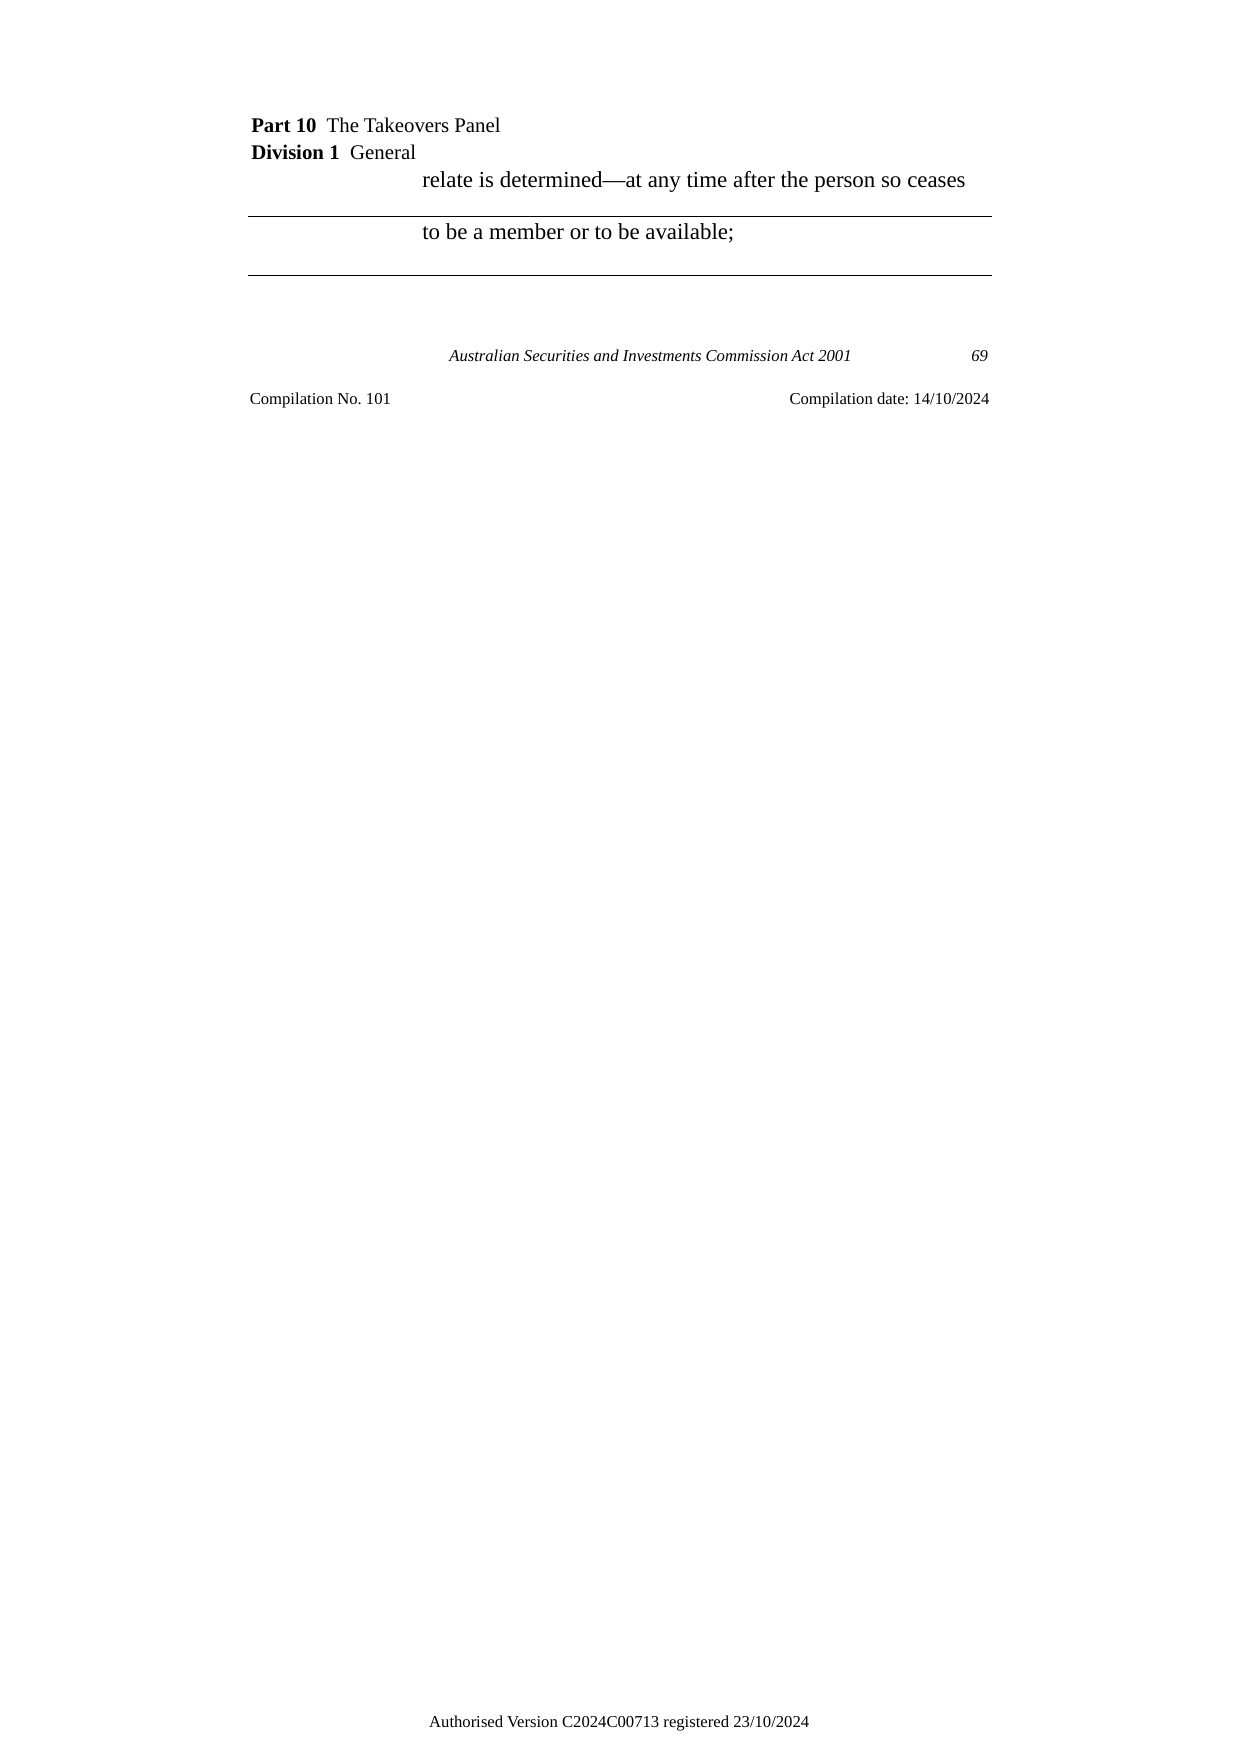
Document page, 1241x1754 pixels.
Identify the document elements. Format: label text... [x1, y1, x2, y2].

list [383, 166, 988, 245]
text Compilation No. 101 Compilation date: 14/10/2024 [249, 388, 989, 408]
text Australian Securities and Investments Commission Act 2001 69 [251, 346, 991, 365]
